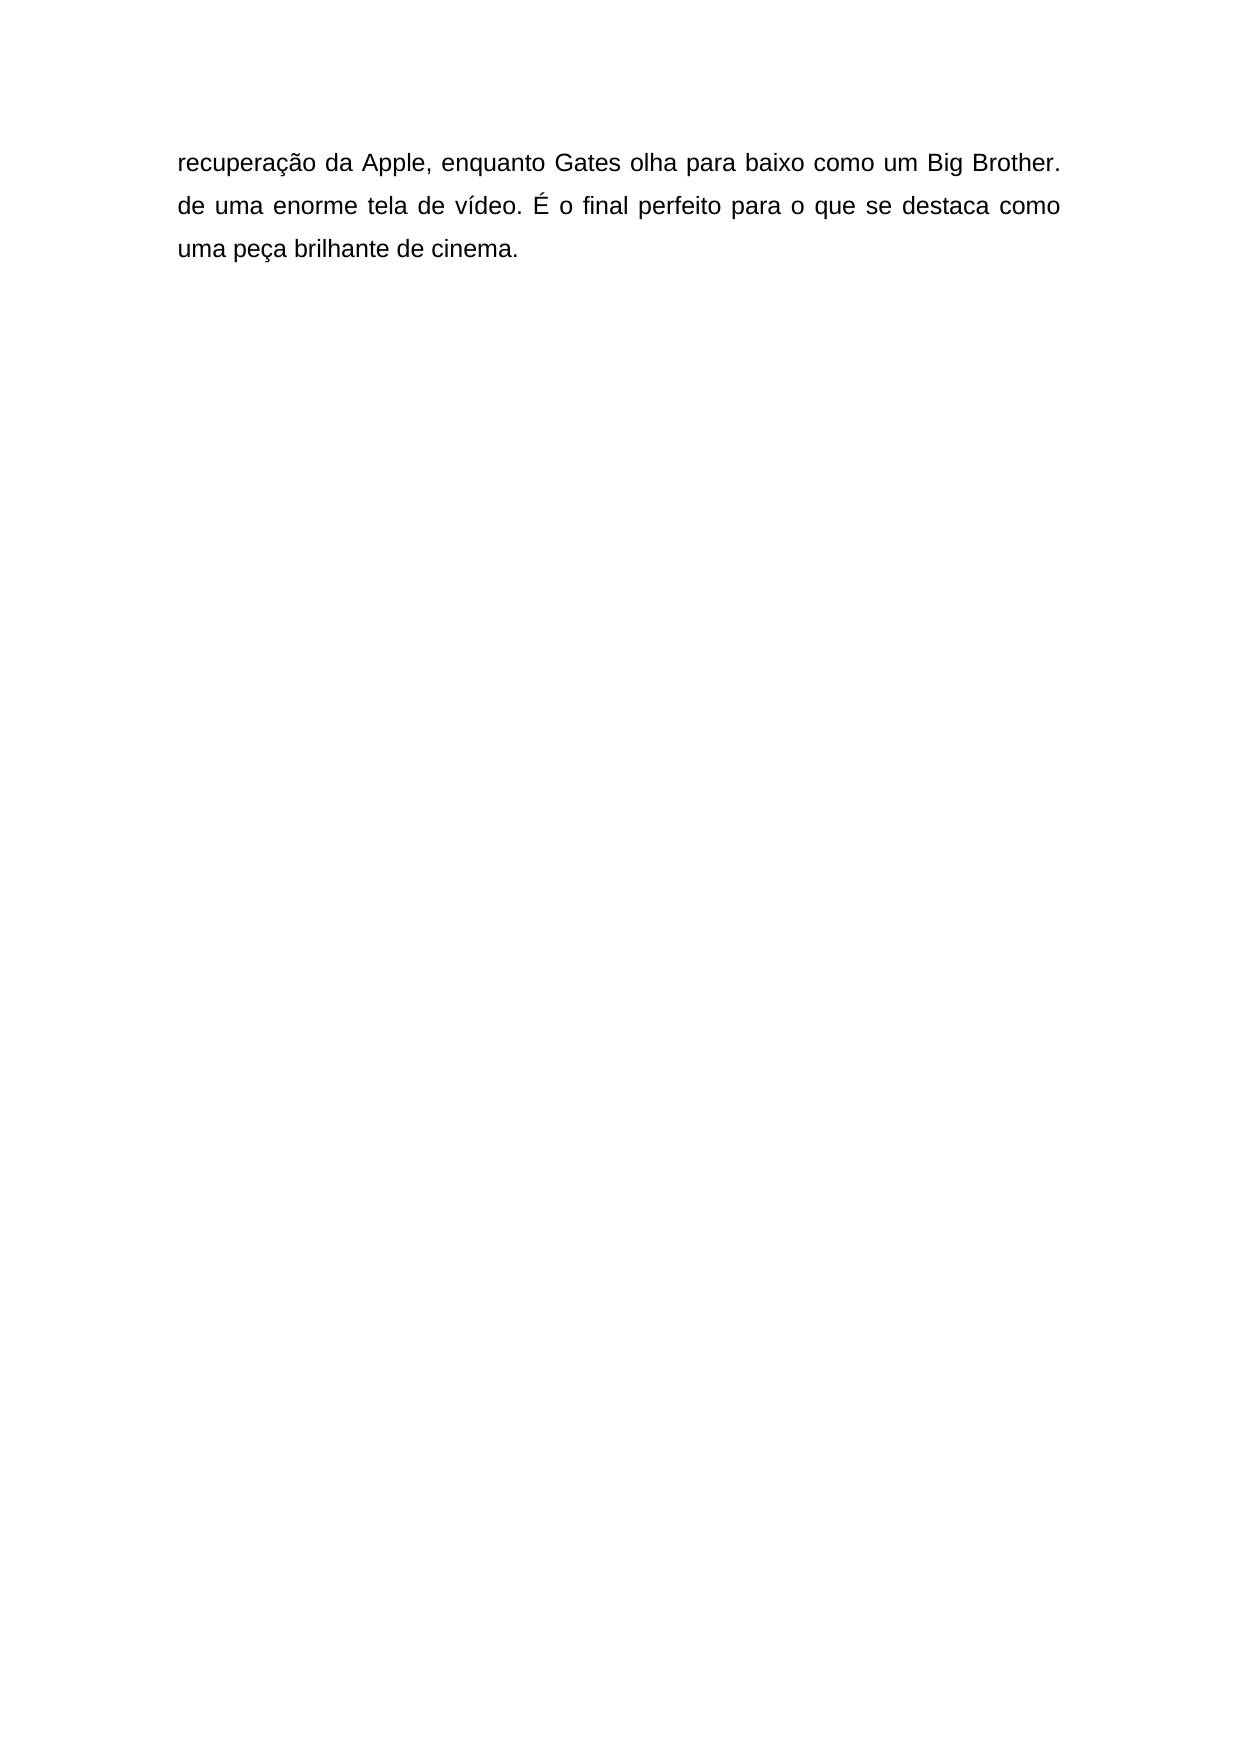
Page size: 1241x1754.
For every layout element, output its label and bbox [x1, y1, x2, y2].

text [177, 148, 1063, 263]
